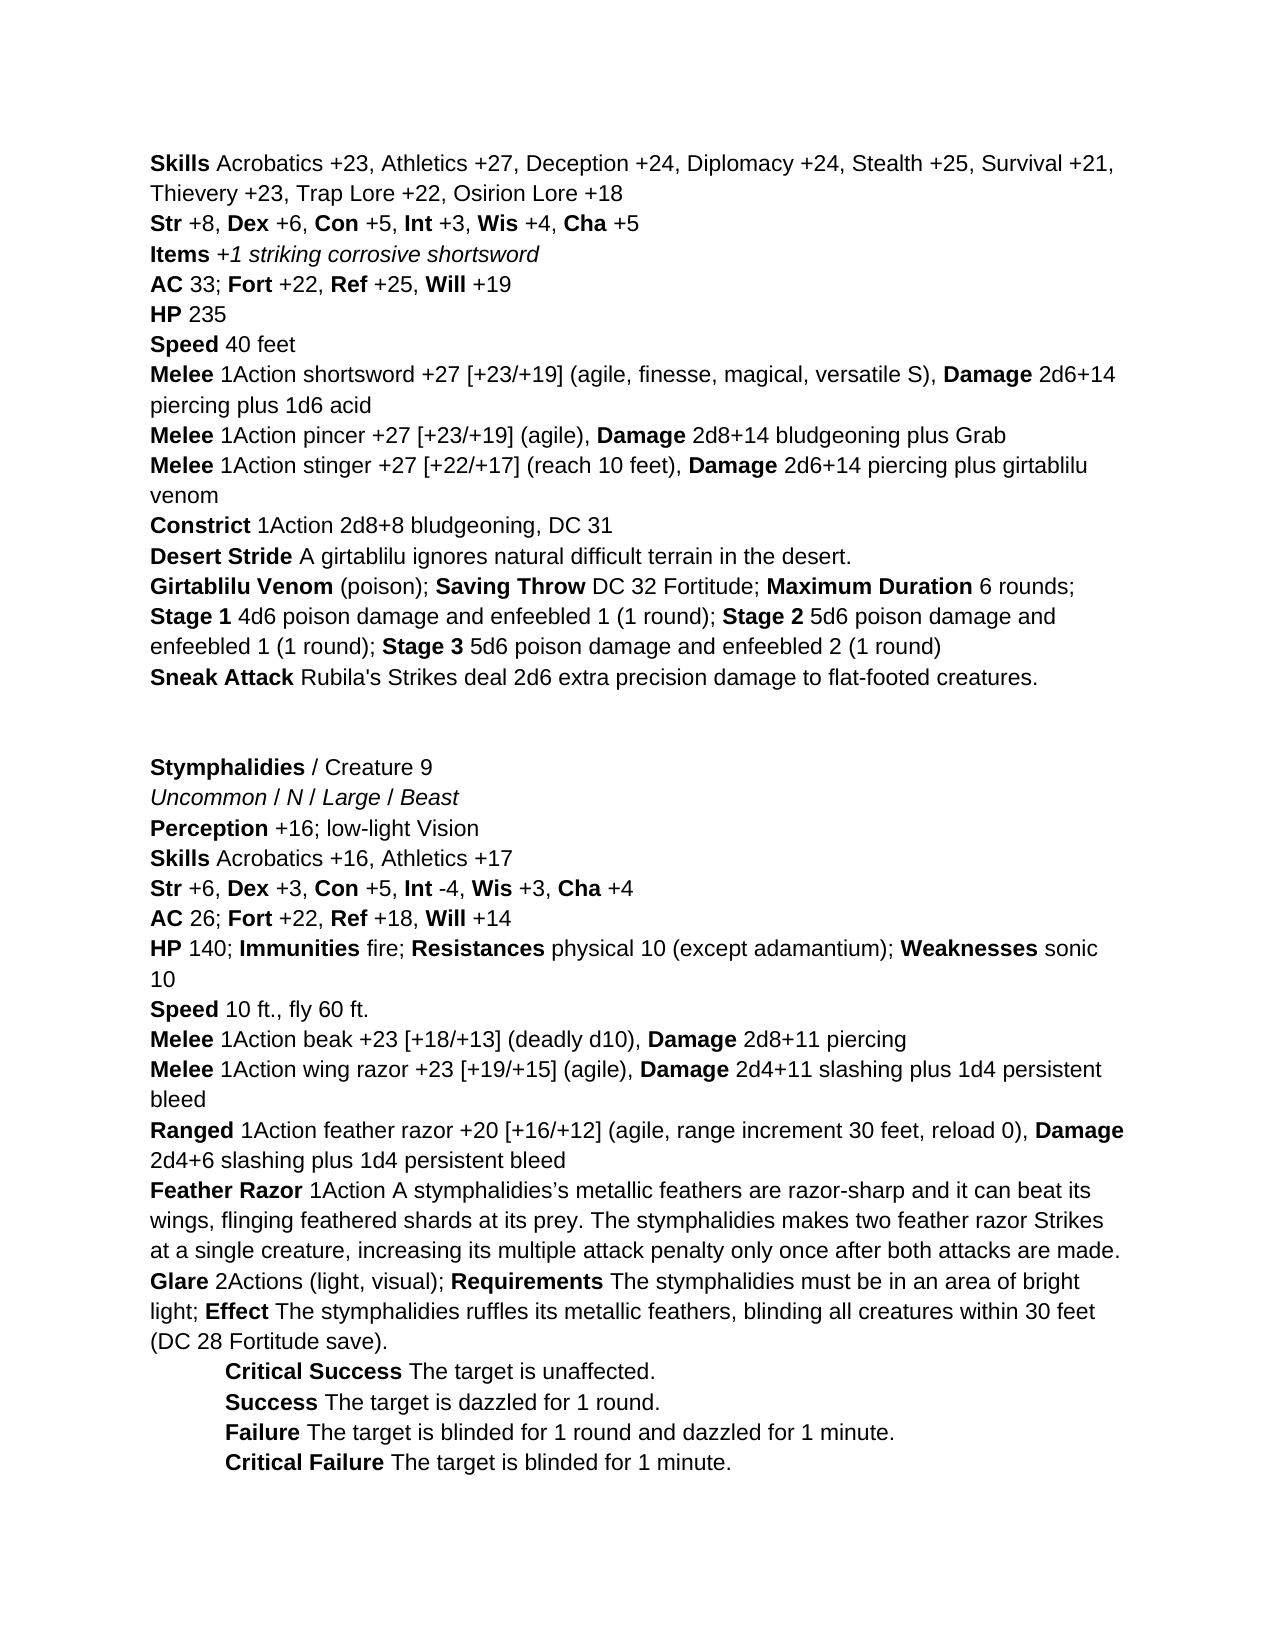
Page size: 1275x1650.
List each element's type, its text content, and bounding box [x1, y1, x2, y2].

text Ranged 1Action feather razor +20 [+16/+12] (agile, range increment 30 feet, reload 0), Damage 2d4+6 slashing plus 1d4 persistent bleed [150, 1117, 1125, 1173]
text Melee 1Action pincer +27 [+23/+19] (agile), Damage 2d8+14 bludgeoning plus Grab [150, 422, 1125, 448]
text Str +8, Dex +6, Con +5, Int +3, Wis +4, Cha +5 [150, 210, 1125, 237]
text Speed 40 feet [150, 331, 1125, 358]
text Constrict 1Action 2d8+8 bludgeoning, DC 31 [150, 512, 1125, 539]
text Melee 1Action shortsword +27 [+23/+19] (agile, finesse, magical, versatile S), Damage 2d6+14 piercing plus 1d6 acid [150, 361, 1125, 418]
text Success The target is dazzled for 1 round. [150, 1388, 1125, 1415]
text Speed 10 ft., fly 60 ft. [150, 996, 1125, 1022]
text Glare 2Actions (light, visual); Requirements The stymphalidies must be in an area of bright light; Effect The stymphalidies ruffles its metallic feathers, blinding all creatures within 30 feet (DC 28 Fortitude save). [150, 1268, 1125, 1354]
text Perception +16; low-light Vision [150, 814, 1125, 841]
text AC 26; Fort +22, Ref +18, Will +14 [150, 905, 1125, 932]
text Uncommon / N / Large / Beast [150, 784, 1125, 811]
text AC 33; Fort +22, Ref +25, Will +19 [150, 271, 1125, 297]
text Girtablilu Venom (poison); Saving Throw DC 32 Fortitude; Maximum Duration 6 rounds; Stage 1 4d6 poison damage and enfeebled 1 (1 round); Stage 2 5d6 poison damage and enfeebled 1 (1 round); Stage 3 5d6 poison damage and enfeebled 2 (1 round) [150, 573, 1125, 660]
text Desert Stride A girtablilu ignores natural difficult terrain in the desert. [150, 543, 1125, 569]
text Melee 1Action wing razor +23 [+19/+15] (agile), Damage 2d4+11 slashing plus 1d4 persistent bleed [150, 1056, 1125, 1113]
text Stymphalidies / Creature 9 [150, 754, 1125, 781]
text Sneak Attack Rubila's Strikes deal 2d6 extra precision damage to flat-footed creatures. [150, 663, 1125, 690]
text Critical Failure The target is blinded for 1 minute. [150, 1449, 1125, 1475]
text Failure The target is blinded for 1 round and dazzled for 1 minute. [150, 1419, 1125, 1445]
text Melee 1Action beak +23 [+18/+13] (deadly d10), Damage 2d8+11 piercing [150, 1026, 1125, 1052]
text Str +6, Dex +3, Con +5, Int -4, Wis +3, Cha +4 [150, 875, 1125, 901]
text HP 140; Immunities fire; Resistances physical 10 (except adamantium); Weaknesses sonic 10 [150, 935, 1125, 992]
text Items +1 striking corrosive shortsword [150, 241, 1125, 267]
text Skills Acrobatics +23, Athletics +27, Deception +24, Diplomacy +24, Stealth +25, Survival +21, Thievery +23, Trap Lore +22, Osirion Lore +18 [150, 150, 1125, 207]
text HP 235 [150, 301, 1125, 327]
text Skills Acrobatics +16, Athletics +17 [150, 845, 1125, 871]
text Melee 1Action stinger +27 [+22/+17] (reach 10 feet), Damage 2d6+14 piercing plus girtablilu venom [150, 452, 1125, 509]
text Critical Success The target is unaffected. [150, 1358, 1125, 1385]
text Feather Razor 1Action A stymphalidies’s metallic feathers are razor-sharp and it can beat its wings, flinging feathered shards at its prey. The stymphalidies makes two feather razor Strikes at a single creature, increasing its multiple attack penalty only once after both attacks are made. [150, 1177, 1125, 1264]
